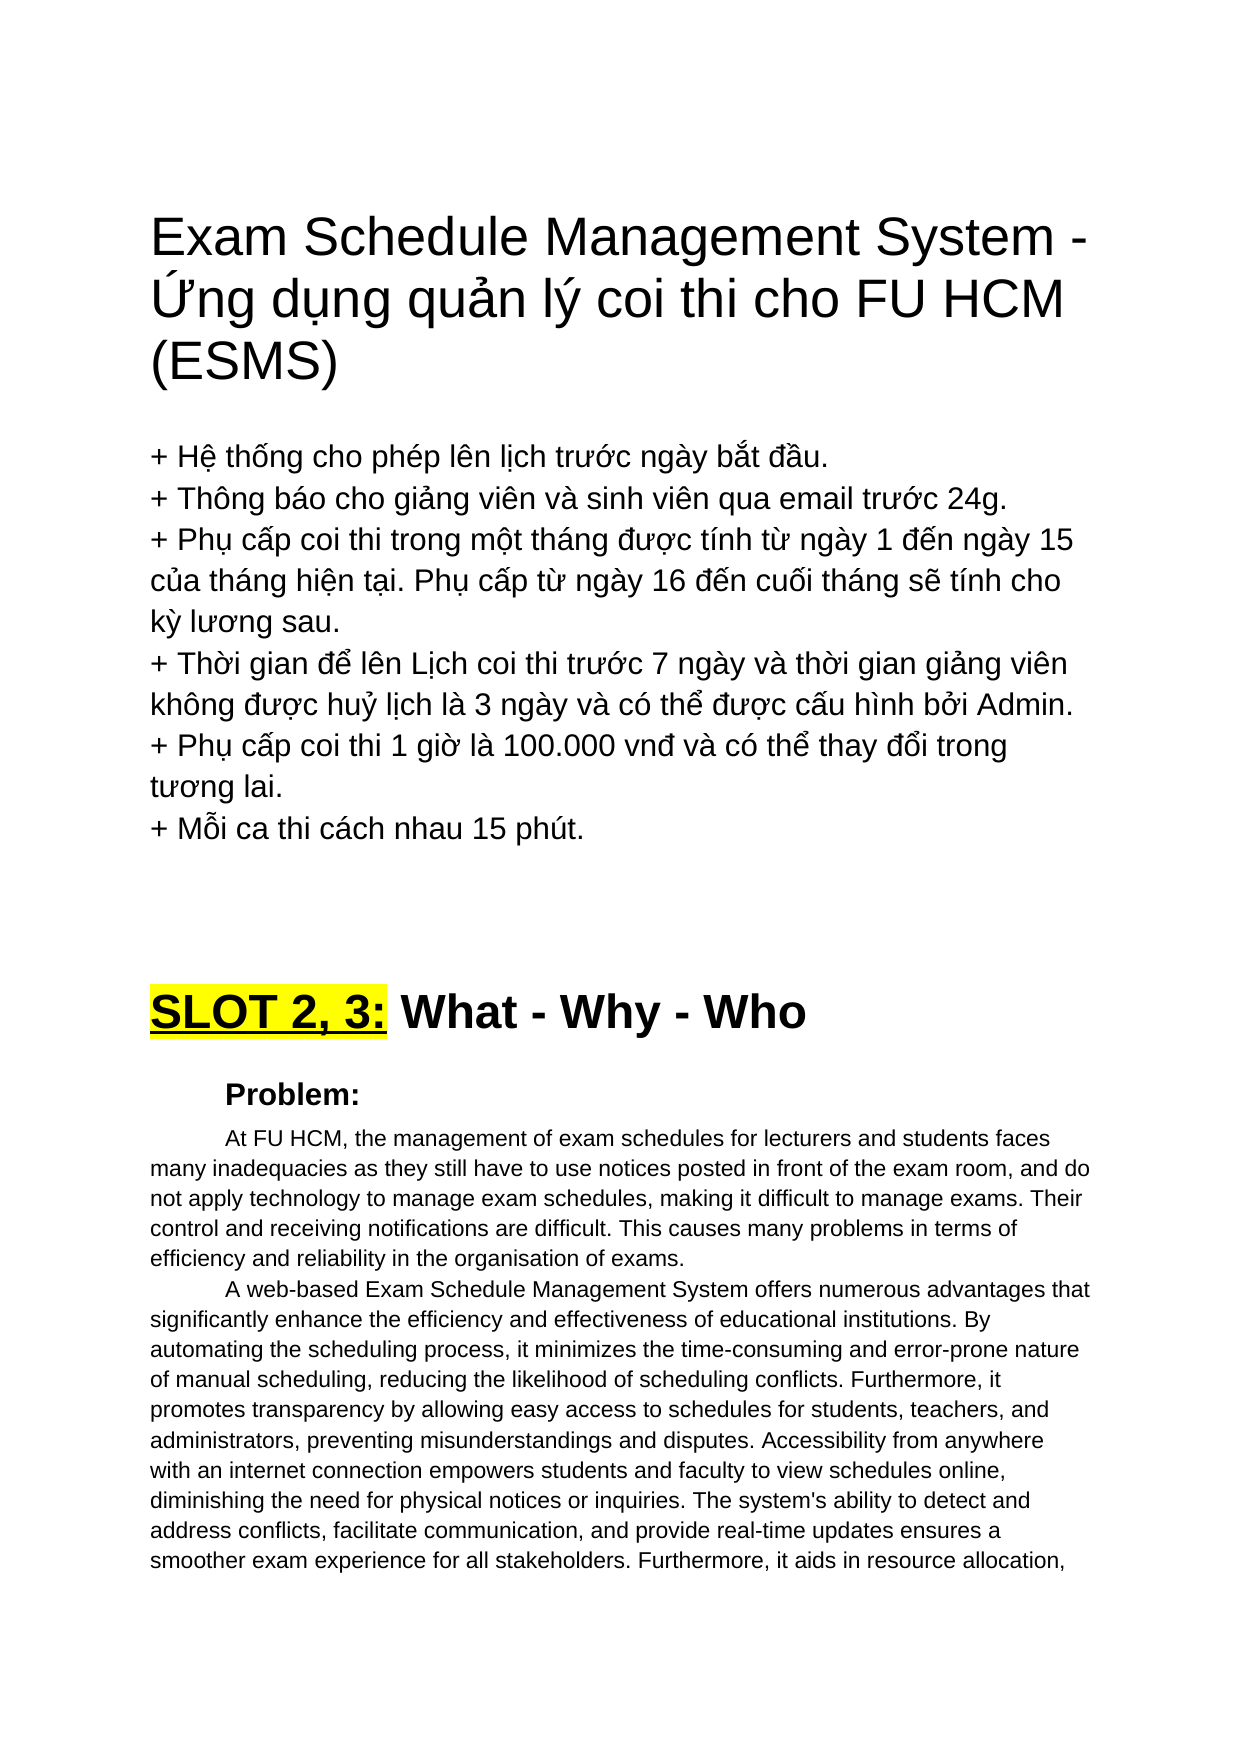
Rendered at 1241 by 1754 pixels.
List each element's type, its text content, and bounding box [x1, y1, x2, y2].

text + Thông báo cho giảng viên và sinh viên qua email trước 24g. [150, 480, 1090, 516]
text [150, 1276, 1090, 1574]
text At FU HCM, the management of exam schedules for lecturers and students faces many inadequacies as they still have to use notices posted in front of the exam room, and do not apply technology to manage exam schedules, making it difficult to manage exams. Their control and receiving notifications are difficult. This causes many problems in terms of efficiency and reliability in the organisation of exams. [150, 1124, 1090, 1272]
subtitle SLOT 2, 3: What - Why - Who [150, 983, 1090, 1039]
text + Hệ thống cho phép lên lịch trước ngày bắt đầu. [150, 438, 1090, 474]
text + Phụ cấp coi thi 1 giờ là 100.000 vnđ và có thể thay đổi trong tương lai. [150, 727, 1090, 804]
text + Thời gian để lên Lịch coi thi trước 7 ngày và thời gian giảng viên không được huỷ lịch là 3 ngày và có thể được cấu hình bởi Admin. [150, 645, 1090, 722]
text + Mỗi ca thi cách nhau 15 phút. [150, 810, 1090, 846]
text + Phụ cấp coi thi trong một tháng được tính từ ngày 1 đến ngày 15 của tháng hiện tại. Phụ cấp từ ngày 16 đến cuối tháng sẽ tính cho kỳ lương sau. [150, 521, 1090, 639]
subtitle Problem: [225, 1076, 1090, 1112]
title Exam Schedule Management System - Ứng dụng quản lý coi thi cho FU HCM (ESMS) [150, 204, 1090, 391]
